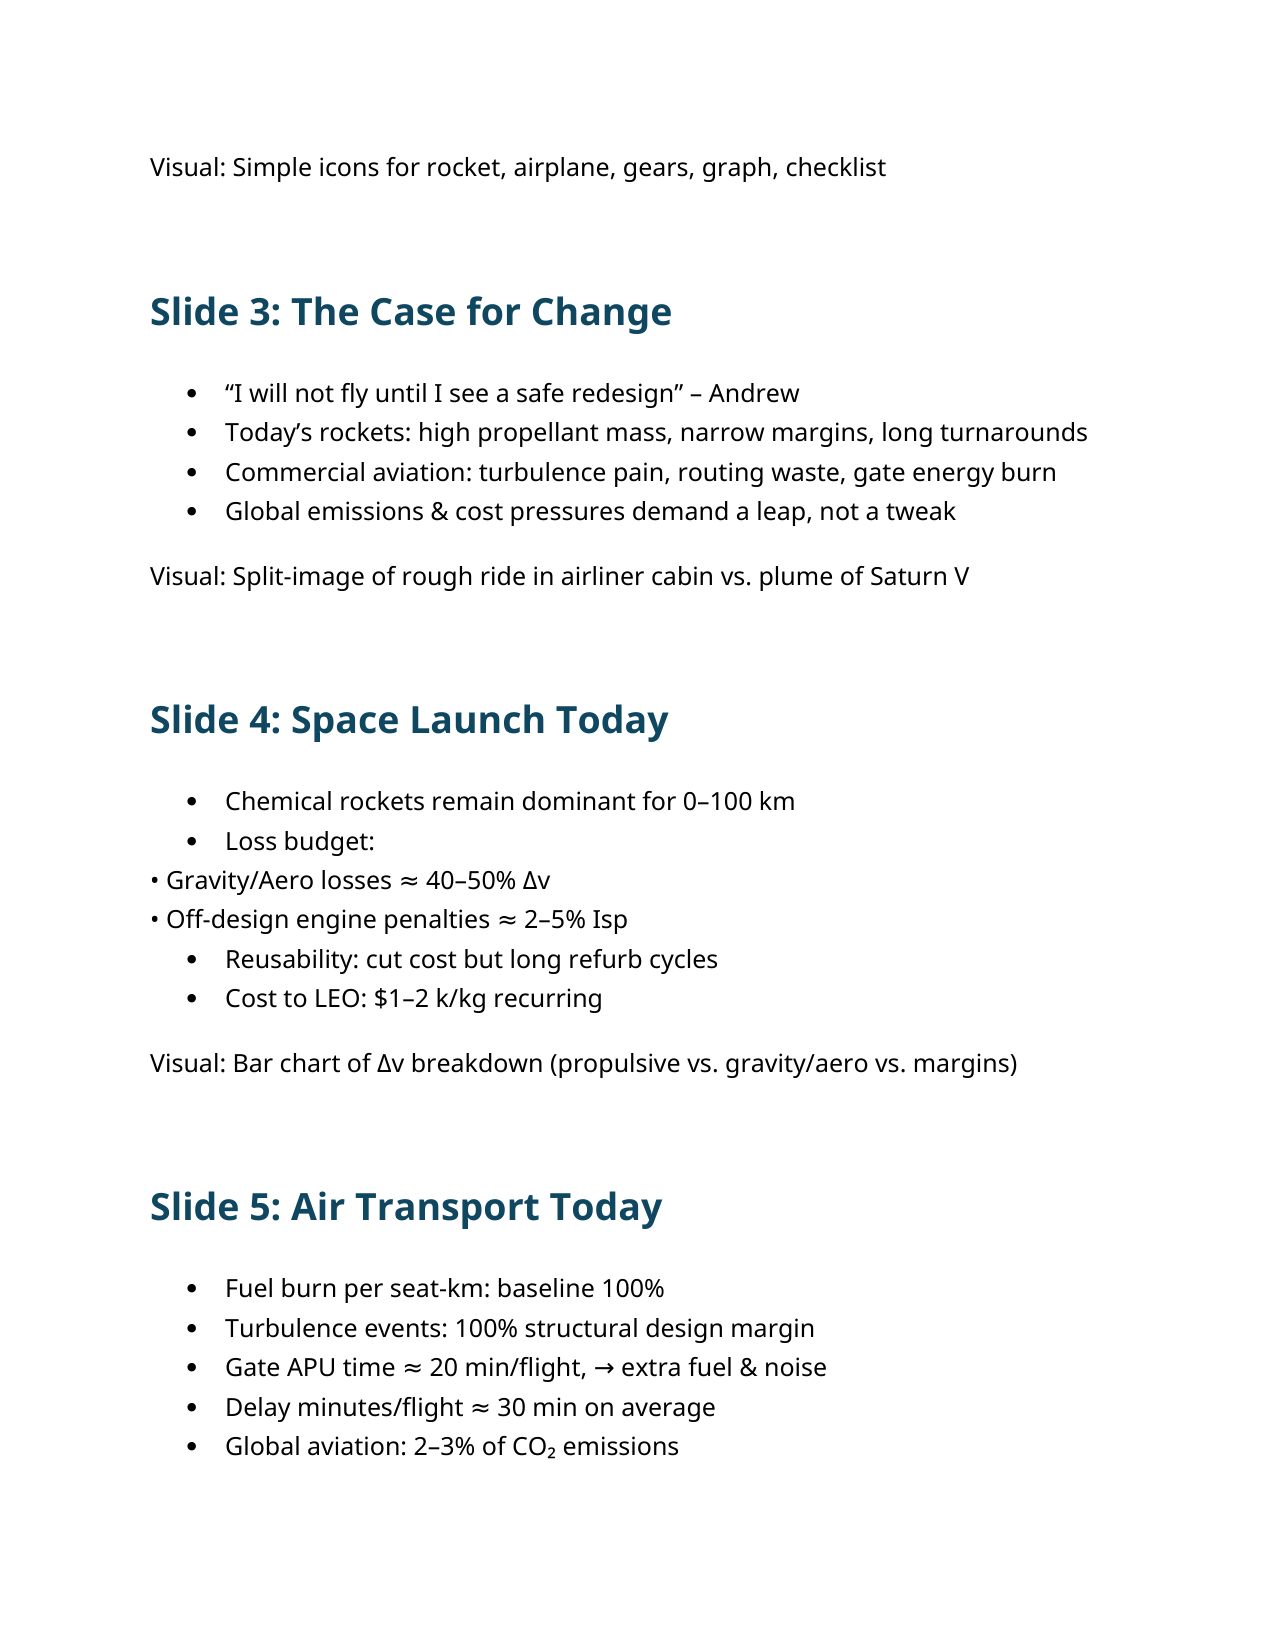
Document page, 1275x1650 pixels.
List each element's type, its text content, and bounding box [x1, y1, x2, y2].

list Turbulence events: 100% structural design margin [187, 1311, 1125, 1344]
text Visual: Split-image of rough ride in airliner cabin vs. plume of Saturn V [150, 558, 1125, 592]
text • Off-design engine penalties ≈ 2–5% Isp [150, 902, 1125, 936]
list Delay minutes/flight ≈ 30 min on average [187, 1389, 1125, 1423]
list Reusability: cut cost but long refurb cycles [187, 942, 1125, 976]
list Global aviation: 2–3% of CO₂ emissions [187, 1429, 1125, 1463]
subtitle Slide 5: Air Transport Today [150, 1181, 1125, 1232]
list Cost to LEO: $1–2 k/kg recurring [187, 981, 1125, 1015]
list Loss budget: [187, 823, 1125, 857]
list “I will not fly until I see a safe redesign” – Andrew [187, 375, 1125, 409]
subtitle Slide 3: The Case for Change [150, 285, 1125, 336]
text Visual: Bar chart of Δv breakdown (propulsive vs. gravity/aero vs. margins) [150, 1046, 1125, 1080]
subtitle Slide 4: Space Launch Today [150, 693, 1125, 744]
list Today’s rockets: high propellant mass, narrow margins, long turnarounds [187, 415, 1125, 449]
list Fuel burn per seat-km: baseline 100% [187, 1271, 1125, 1305]
text Visual: Simple icons for rocket, airplane, gears, graph, checklist [150, 150, 1125, 184]
list Global emissions & cost pressures demand a leap, not a tweak [187, 494, 1125, 528]
list Gate APU time ≈ 20 min/flight, → extra fuel & noise [187, 1350, 1125, 1384]
list Commercial aviation: turbulence pain, routing waste, gate energy burn [187, 454, 1125, 488]
list Chemical rockets remain dominant for 0–100 km [187, 784, 1125, 818]
text • Gravity/Aero losses ≈ 40–50% Δv [150, 863, 1125, 897]
